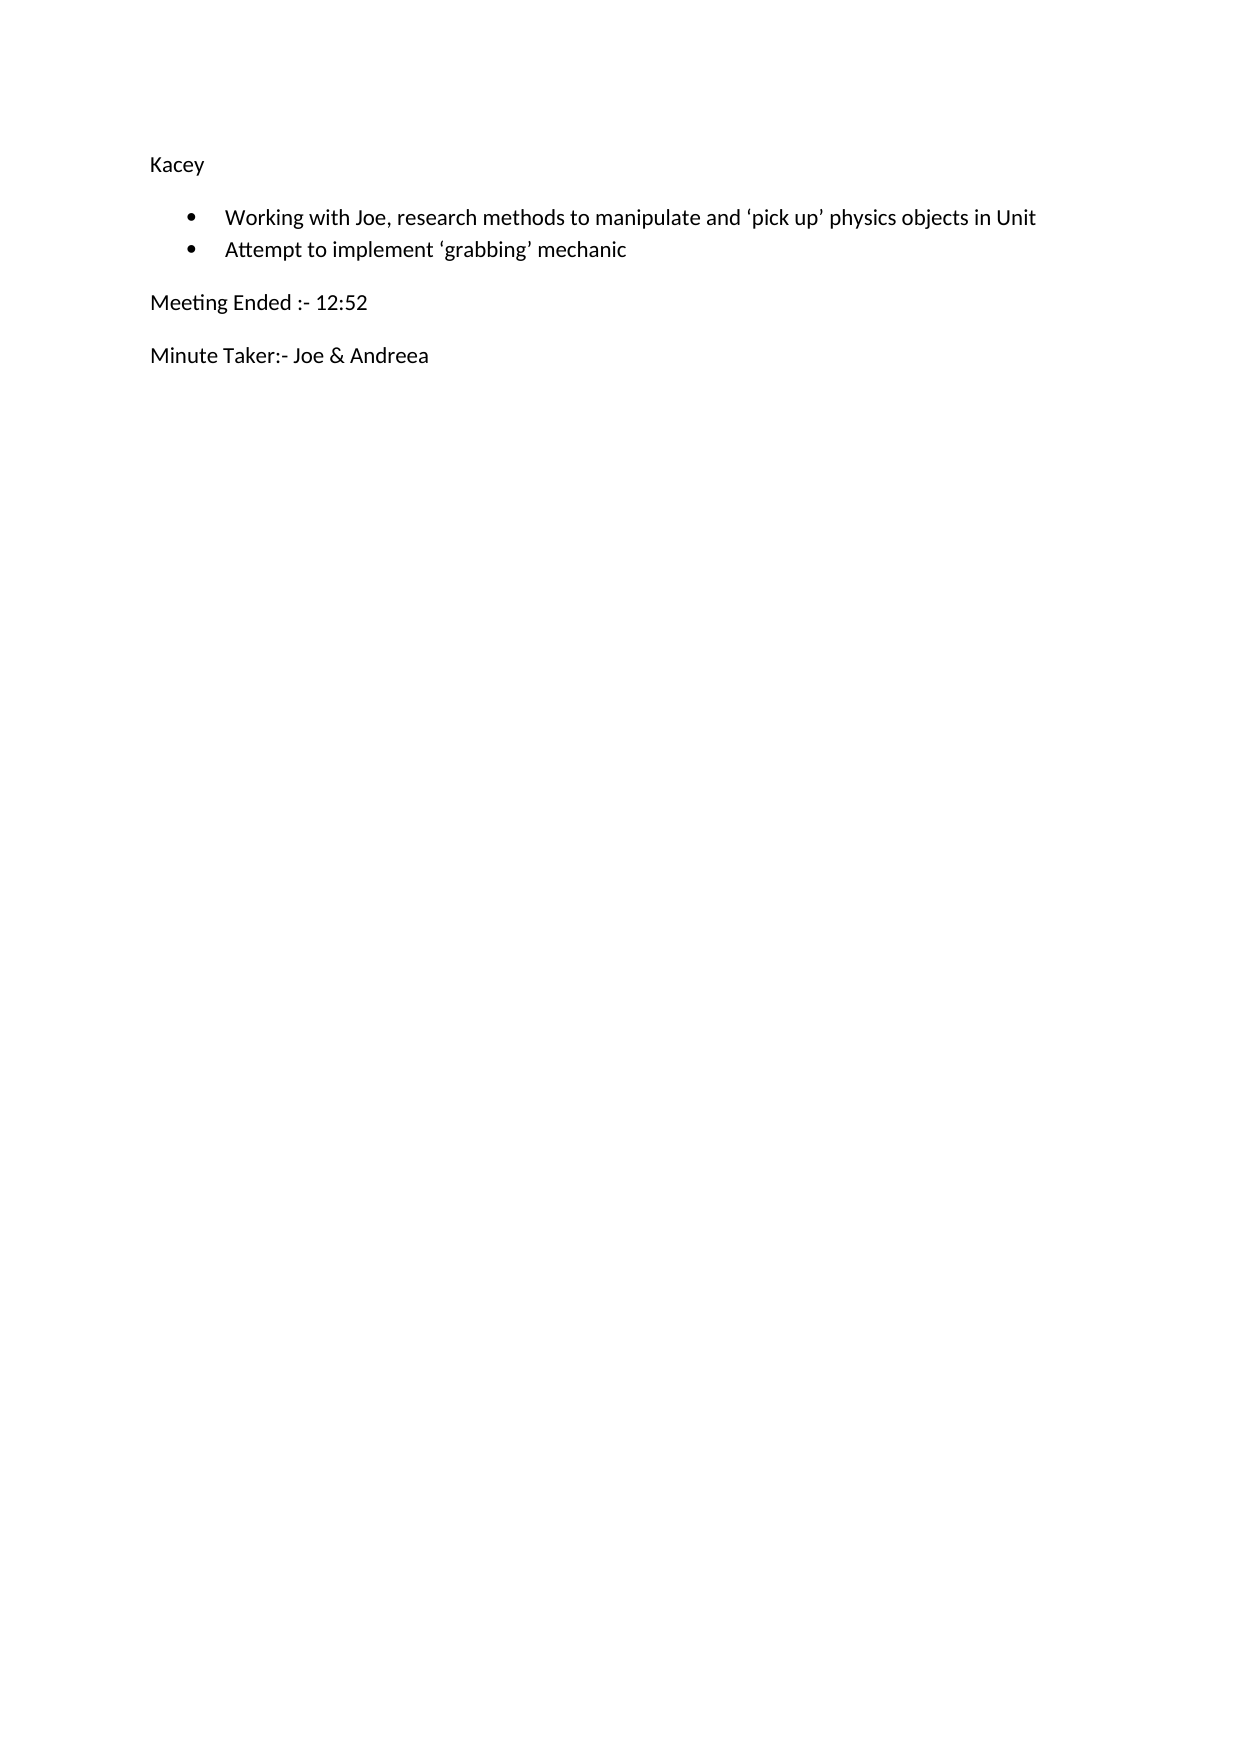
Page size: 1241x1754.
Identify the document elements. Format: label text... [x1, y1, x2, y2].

text Minute Taker:- Joe & Andreea [150, 341, 1090, 369]
text Meeting Ended :- 12:52 [150, 288, 1090, 316]
list Working with Joe, research methods to manipulate and ‘pick up’ physics objects in Unit [187, 203, 1090, 231]
list Attempt to implement ‘grabbing’ mechanic [187, 235, 1090, 263]
text Kacey [150, 150, 1090, 178]
